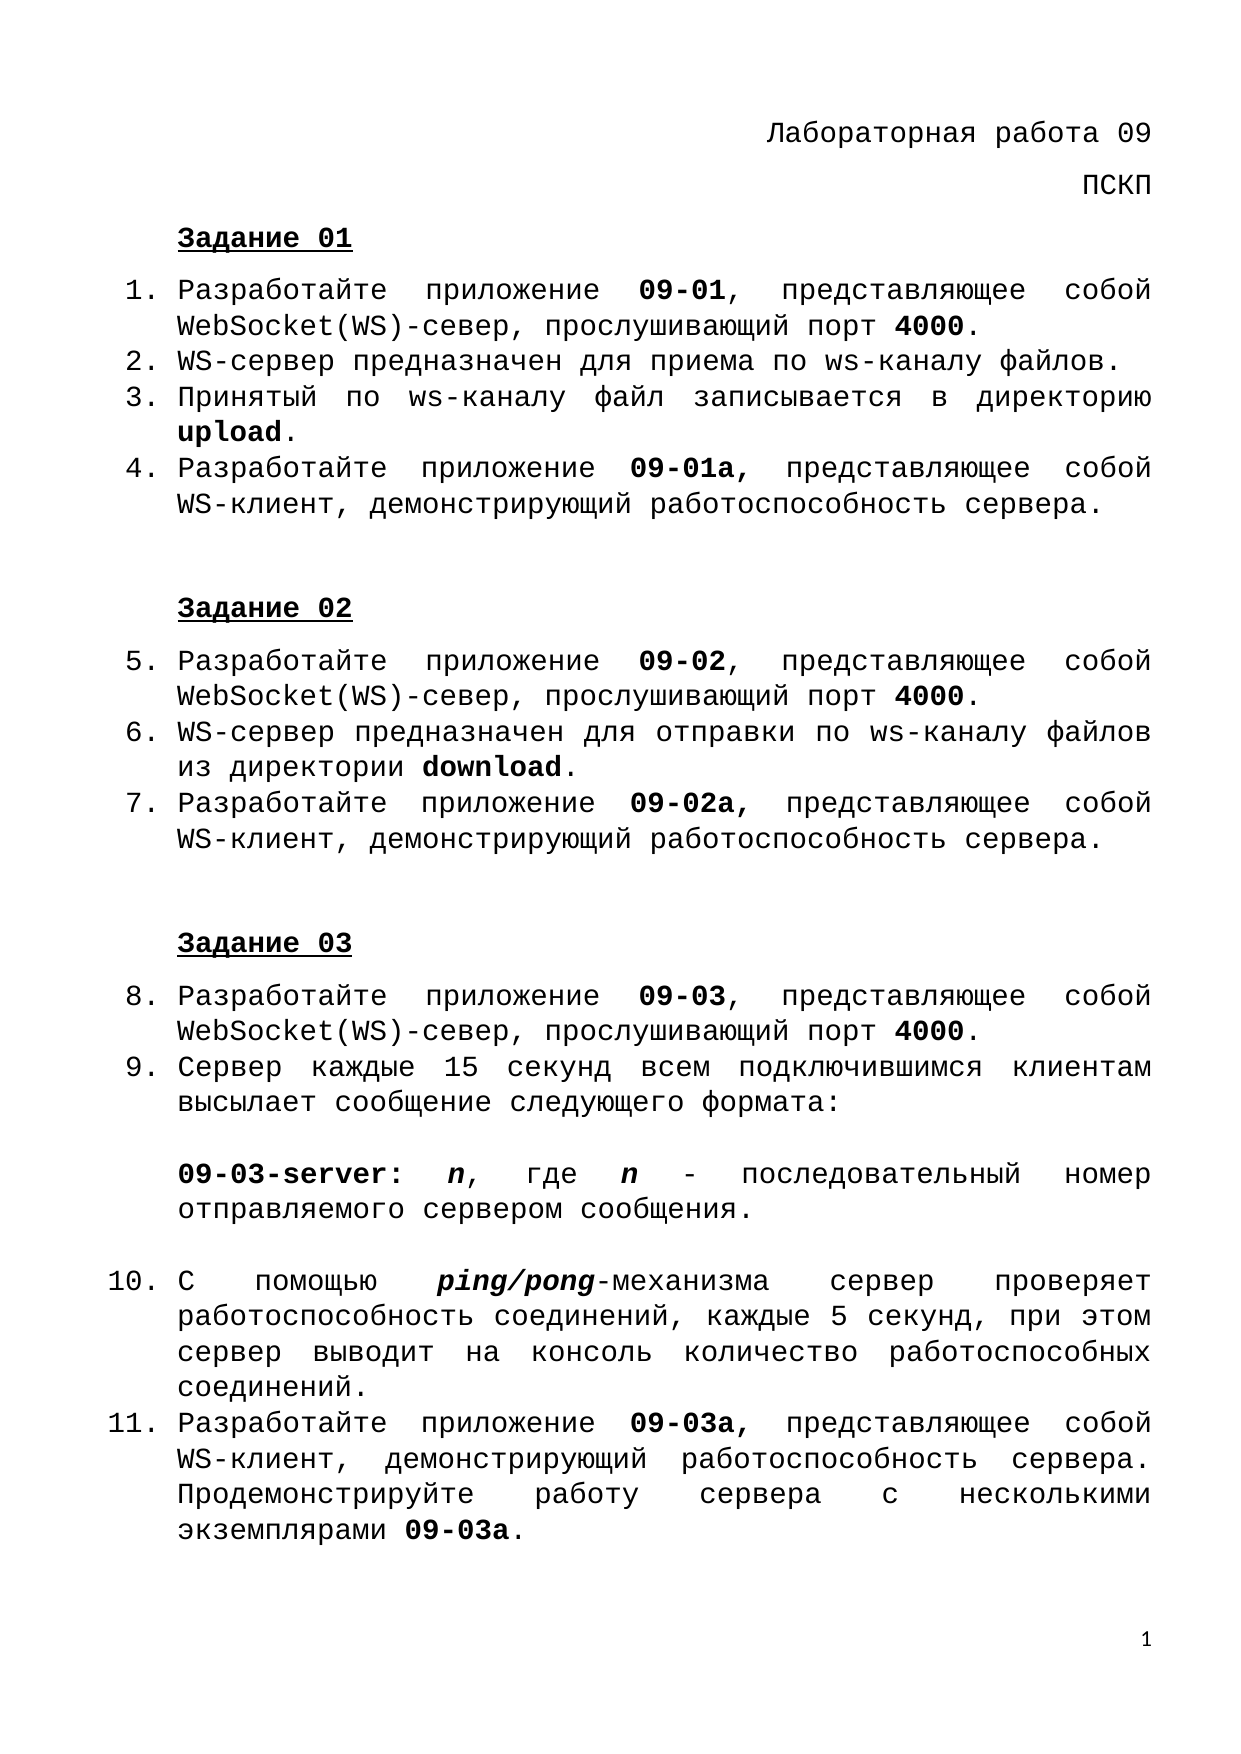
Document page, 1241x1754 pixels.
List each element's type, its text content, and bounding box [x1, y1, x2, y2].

list WS-сервер предназначен для приема по ws-каналу файлов. [177, 346, 1152, 379]
list Разработайте приложение 09-01, представляющее собой WebSocket(WS)-север, прослушивающий порт 4000. [177, 275, 1152, 344]
list Разработайте приложение 09-02, представляющее собой WebSocket(WS)-север, прослушивающий порт 4000. [177, 646, 1152, 714]
list Разработайте приложение 09-03a, представляющее собой WS-клиент, демонстрирующий работоспособность сервера. Продемонстрируйте работу сервера с несколькими экземплярами 09-03a. [177, 1408, 1152, 1548]
list Разработайте приложение 09-03, представляющее собой WebSocket(WS)-север, прослушивающий порт 4000. [177, 981, 1152, 1049]
list 09-03-server: n, где n - последовательный номер отправляемого сервером сообщения. [177, 1159, 1152, 1227]
text Лабораторная работа 09 [177, 118, 1152, 151]
list Принятый по ws-каналу файл записывается в директорию upload. [177, 382, 1152, 451]
list Разработайте приложение 09-01a, представляющее собой WS-клиент, демонстрирующий работоспособность сервера. [177, 453, 1152, 522]
text Задание 03 [177, 928, 1152, 961]
list Сервер каждые 15 секунд всем подключившимся клиентам высылает сообщение следующего формата: [177, 1052, 1152, 1121]
list WS-сервер предназначен для отправки по ws-каналу файлов из директории download. [177, 717, 1152, 786]
list С помощью ping/pong-механизма сервер проверяет работоспособность соединений, каждые 5 секунд, при этом сервер выводит на консоль количество работоспособных соединений. [177, 1266, 1152, 1406]
text Задание 02 [177, 593, 1152, 626]
text Задание 01 [177, 223, 1152, 256]
list Разработайте приложение 09-02a, представляющее собой WS-клиент, демонстрирующий работоспособность сервера. [177, 788, 1152, 857]
text ПСКП [177, 170, 1152, 203]
